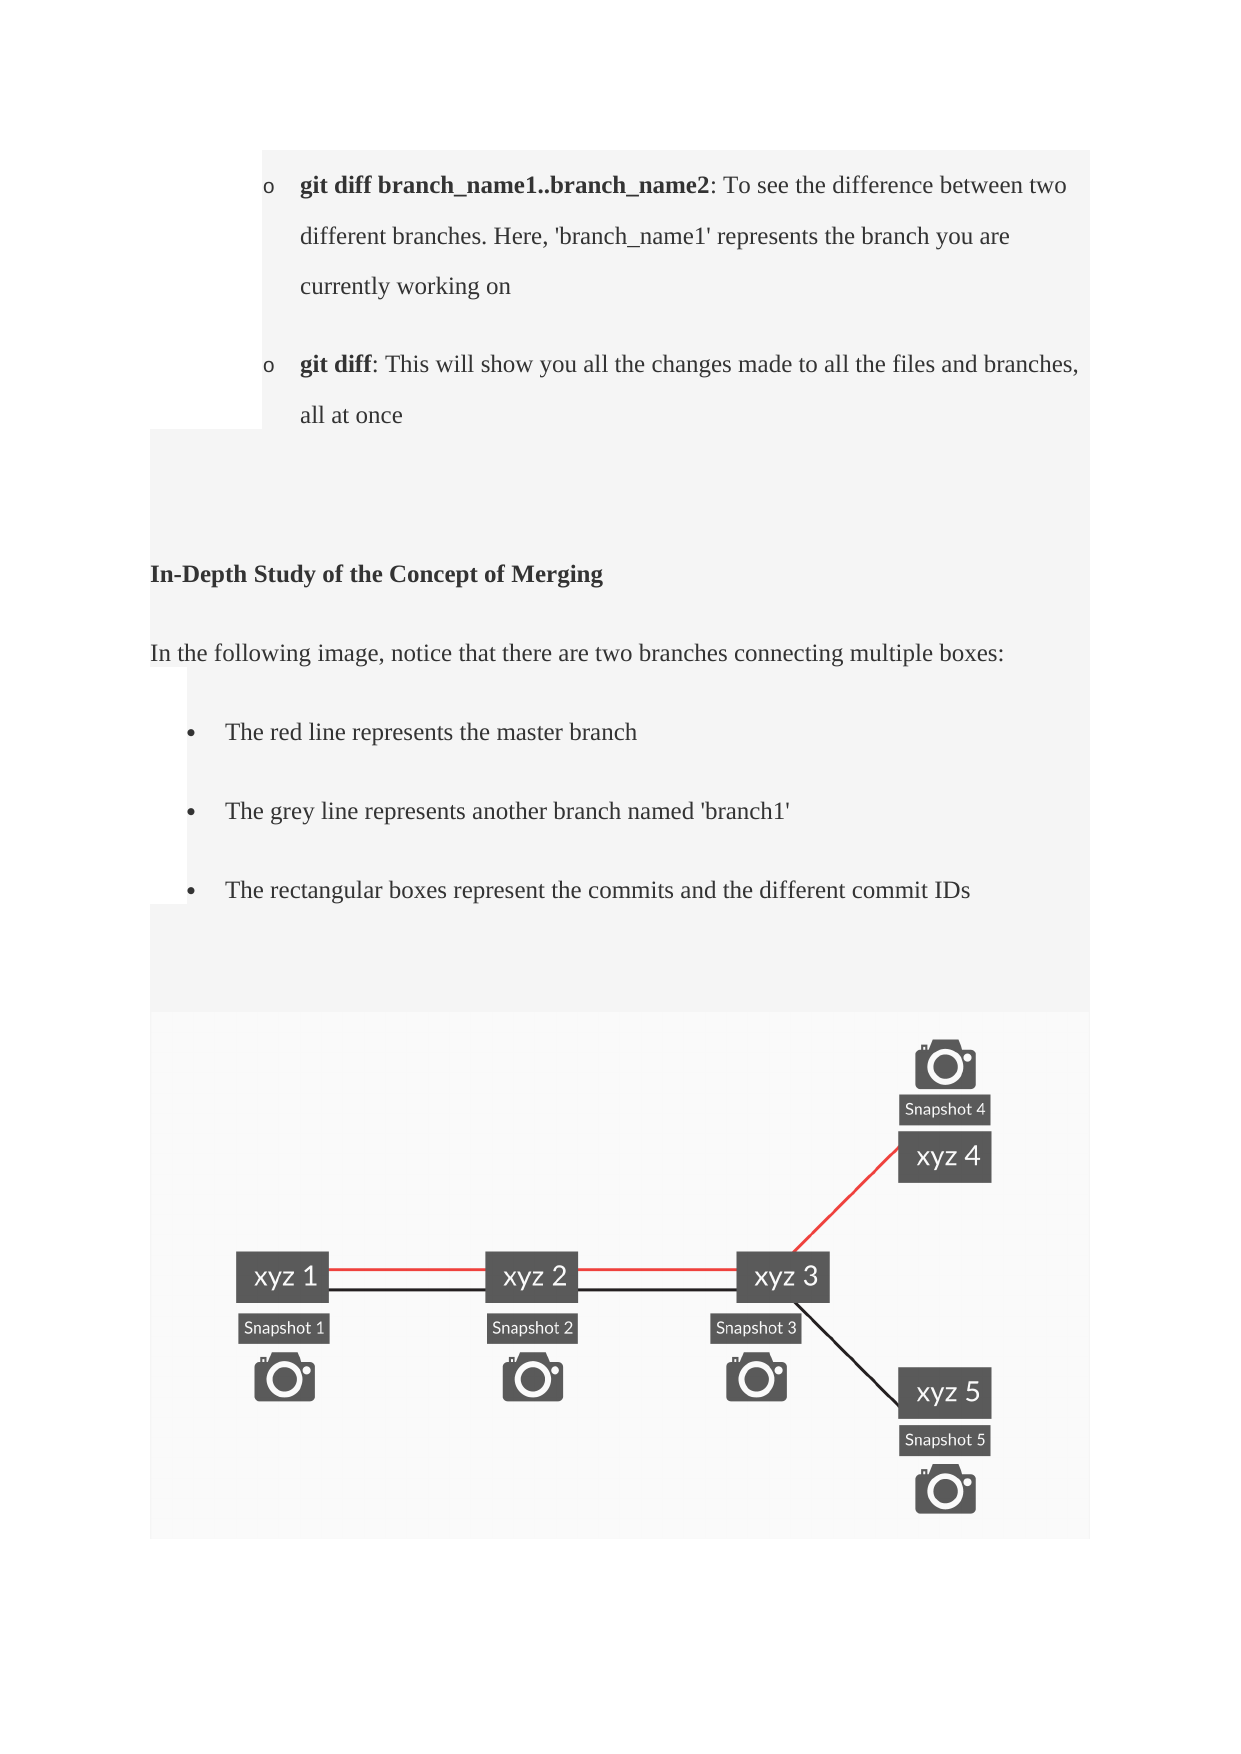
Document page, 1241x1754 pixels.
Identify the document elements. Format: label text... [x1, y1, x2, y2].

picture [151, 1012, 1089, 1539]
list git diff: This will show you all the changes made to all the files and branches, all at once [262, 329, 1090, 429]
list The rectangular boxes represent the commits and the different commit IDs [187, 854, 1090, 904]
list git diff branch_name1..branch_name2: To see the difference between two different branches. Here, 'branch_name1' represents the branch you are currently working on [262, 150, 1090, 300]
list The red line represents the master branch [187, 696, 1090, 746]
list The grey line represents another branch named 'branch1' [187, 775, 1090, 825]
text In the following image, notice that there are two branches connecting multiple boxes: [150, 617, 1090, 667]
text In-Depth Study of the Concept of Merging [150, 537, 1090, 587]
